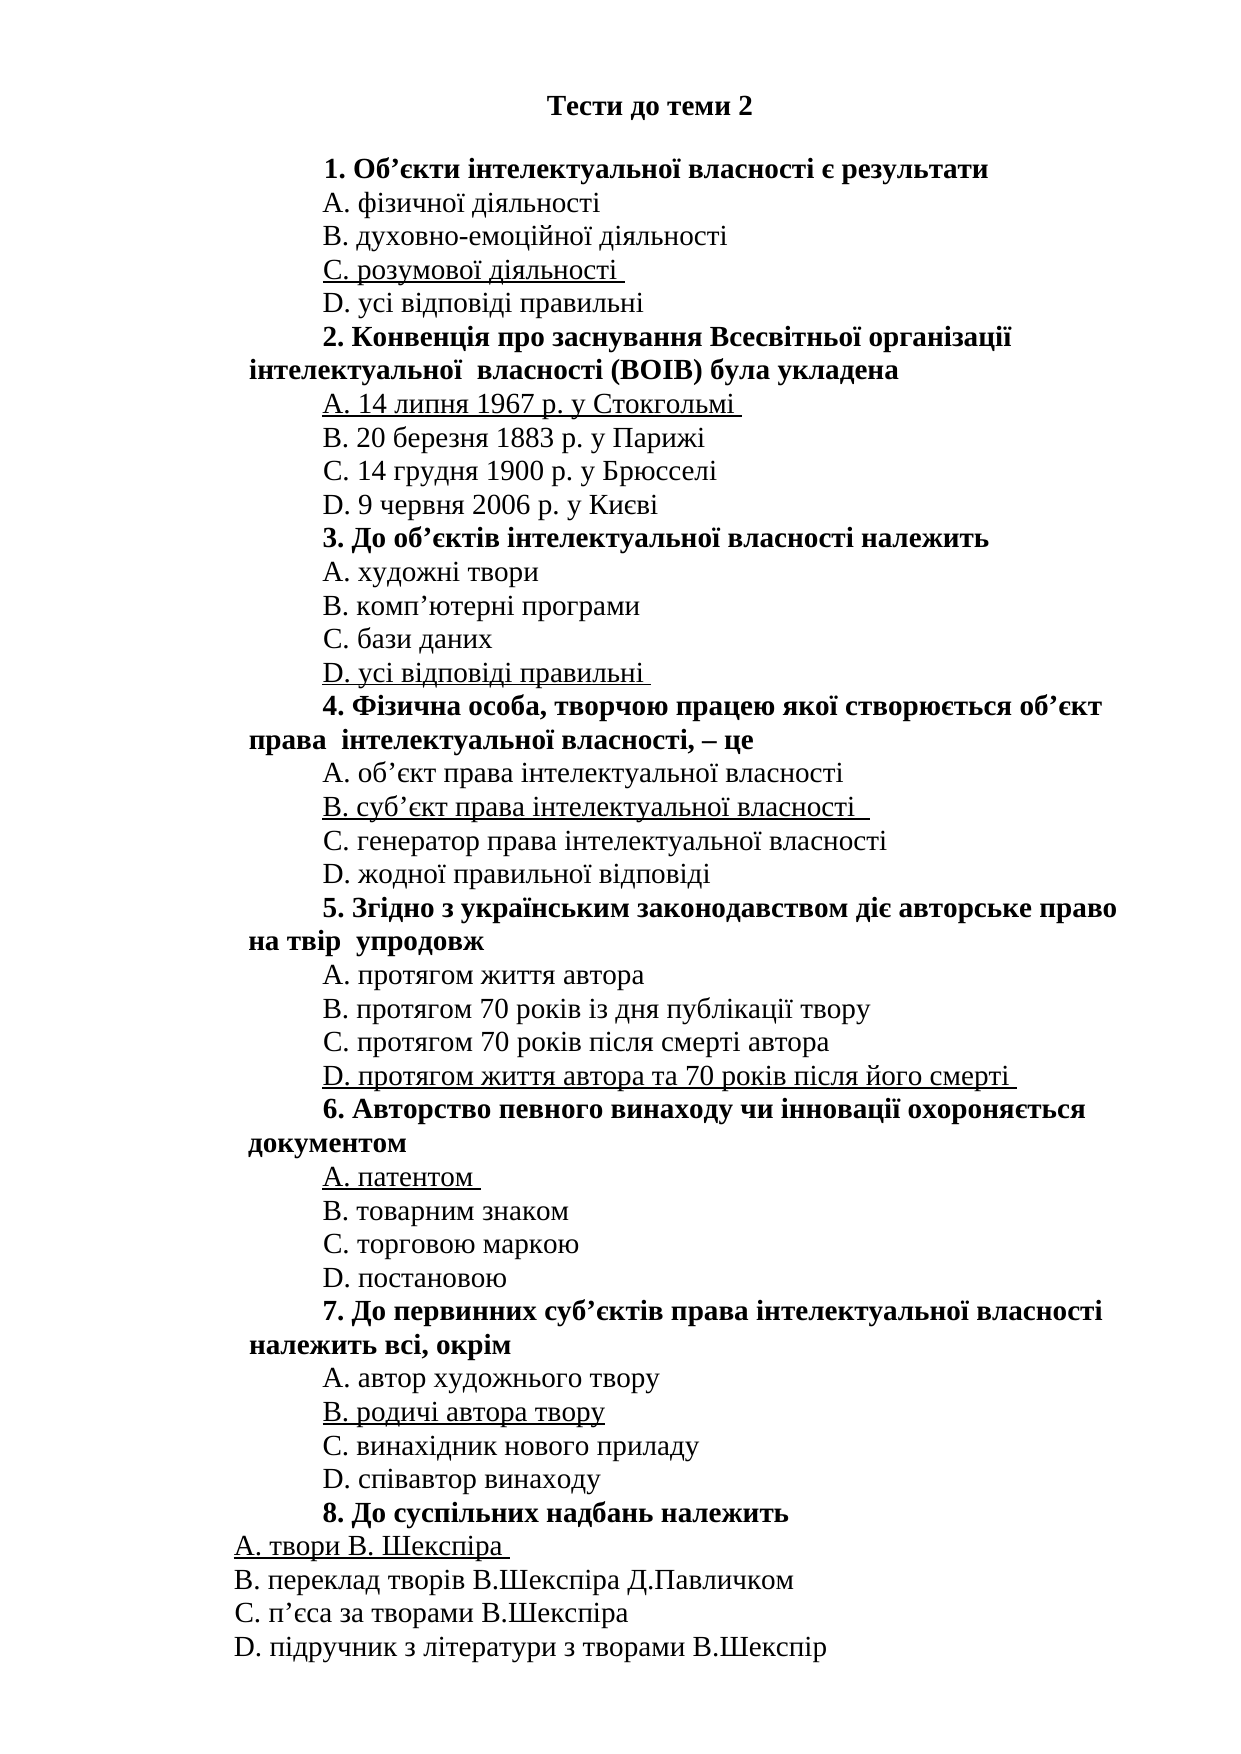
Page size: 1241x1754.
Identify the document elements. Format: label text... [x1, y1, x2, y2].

text А. твори В. Шекспіра [233, 1528, 1152, 1562]
text А. об’єкт права інтелектуальної власності [322, 756, 1152, 789]
text 4. Фізична особа, творчою працею якої створюється об’єкт права інтелектуальної власності, – це [248, 688, 1152, 755]
text B. товарним знаком [322, 1193, 1152, 1226]
text B. родичі автора твору [322, 1394, 1152, 1428]
text D. жодної правильної відповіді [322, 856, 1152, 890]
text C. бази даних [323, 621, 1152, 655]
text D. постановою [322, 1260, 1152, 1293]
text Тести до теми 2 [148, 88, 1152, 122]
text 7. До первинних суб’єктів права інтелектуальної власності належить всі, окрім [249, 1293, 1152, 1360]
text А. патентом [322, 1159, 1152, 1193]
text 6. Авторство певного винаходу чи інновації охороняється документом [248, 1091, 1152, 1158]
text 2. Конвенція про заснування Всесвітньої організації інтелектуальної власності (ВОІВ) була укладена [249, 319, 1152, 386]
text B. переклад творів В.Шекспіра Д.Павличком [234, 1562, 1152, 1595]
text C. генератор права інтелектуальної власності [323, 823, 1152, 856]
text А. 14 липня 1967 р. у Стокгольмі [322, 386, 1152, 420]
text B. суб’єкт права інтелектуальної власності [322, 789, 1152, 823]
text А. протягом життя автора [322, 957, 1152, 991]
text 5. Згідно з українським законодавством діє авторське право на твір упродовж [248, 890, 1152, 957]
text D. усі відповіді правильні [322, 285, 1152, 319]
text B. комп’ютерні програми [322, 588, 1152, 621]
text D. підручник з літератури з творами В.Шекспір [234, 1629, 1152, 1662]
text А. автор художнього твору [322, 1361, 1152, 1394]
text А. художні твори [322, 554, 1152, 588]
text D. співавтор винаходу [322, 1461, 1152, 1495]
text C. 14 грудня 1900 р. у Брюсселі [323, 453, 1152, 487]
text 3. До об’єктів інтелектуальної власності належить [322, 521, 1152, 554]
text C. винахідник нового приладу [322, 1428, 1152, 1461]
text 8. До суспільних надбань належить [322, 1495, 1152, 1528]
text 1. Об’єкти інтелектуальної власності є результати [324, 151, 1152, 185]
text C. торговою маркою [323, 1226, 1152, 1260]
text C. протягом 70 років після смерті автора [323, 1024, 1152, 1058]
text B. 20 березня 1883 р. у Парижі [322, 420, 1152, 453]
text D. 9 червня 2006 р. у Києві [322, 487, 1152, 521]
text B. протягом 70 років із дня публікації твору [322, 991, 1152, 1024]
text D. усі відповіді правильні [322, 655, 1152, 688]
text B. духовно-емоційної діяльності [322, 218, 1152, 252]
text C. розумової діяльності [323, 252, 1152, 285]
text C. п’єса за творами В.Шекспіра [234, 1595, 1152, 1629]
text А. фізичної діяльності [322, 185, 1152, 218]
text D. протягом життя автора та 70 років після його смерті [322, 1058, 1152, 1091]
